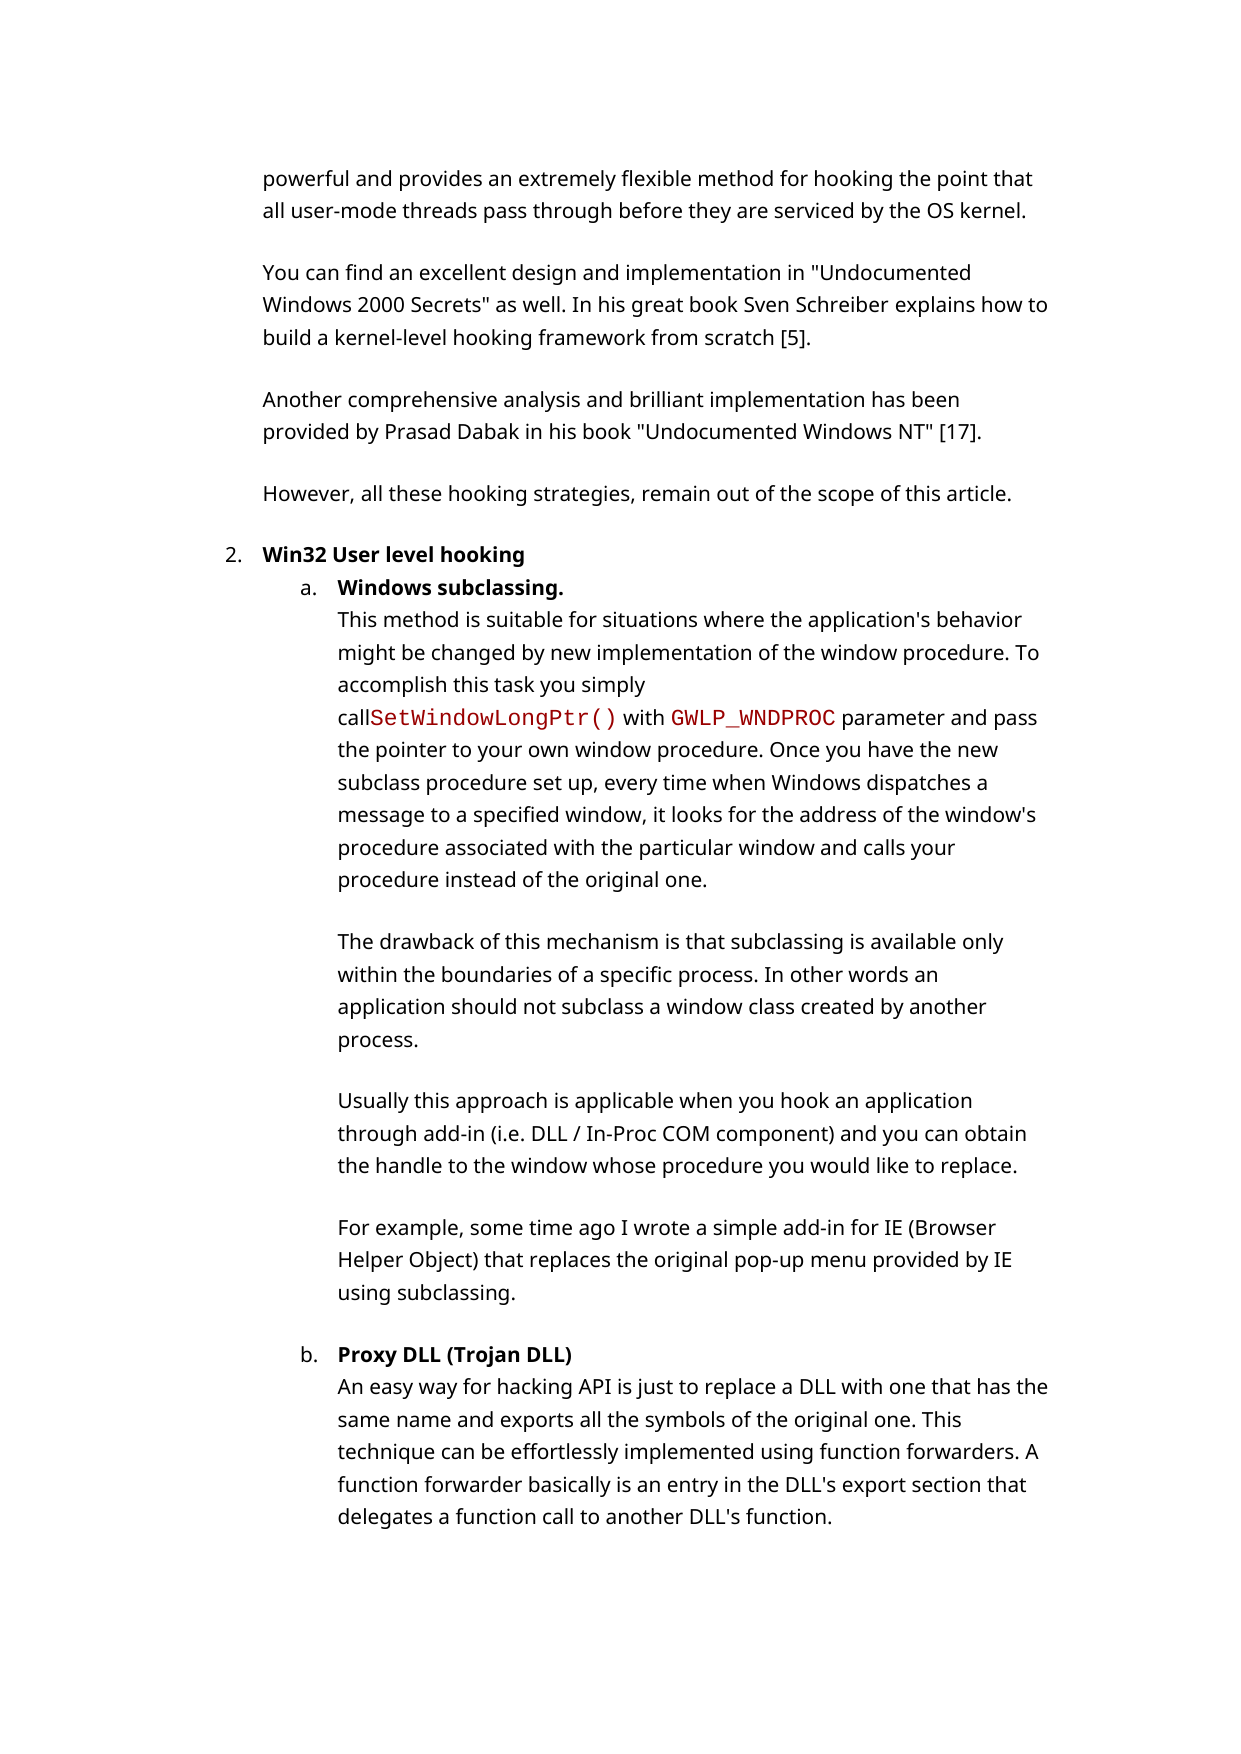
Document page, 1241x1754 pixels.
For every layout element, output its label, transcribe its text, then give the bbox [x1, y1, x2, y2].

text You can find an excellent design and implementation in "Undocumented Windows 2000 Secrets" as well. In his great book Sven Schreiber explains how to build a kernel-level hooking framework from scratch [5]. [262, 256, 1053, 354]
text For example, some time ago I wrote a simple add-in for IE (Browser Helper Object) that replaces the original pop-up menu provided by IE using subclassing. [337, 1211, 1053, 1309]
text Usually this approach is applicable when you hook an application through add-in (i.e. DLL / In-Proc COM component) and you can obtain the handle to the window whose procedure you would like to replace. [337, 1084, 1053, 1182]
list Windows subclassing. This method is suitable for situations where the application's behavior might be changed by new implementation of the window procedure. To accomplish this task you simply callSetWindowLongPtr() with GWLP_WNDPROC parameter and pass the pointer to your own window procedure. Once you have the new subclass procedure set up, every time when Windows dispatches a message to a specified window, it looks for the address of the window's procedure associated with the particular window and calls your procedure instead of the original one. [300, 571, 1053, 896]
list Proxy DLL (Trojan DLL) An easy way for hacking API is just to replace a DLL with one that has the same name and exports all the symbols of the original one. This technique can be effortlessly implemented using function forwarders. A function forwarder basically is an entry in the DLL's export section that delegates a function call to another DLL's function. [300, 1338, 1053, 1533]
list Win32 User level hooking [225, 539, 1053, 571]
text The drawback of this mechanism is that subclassing is available only within the boundaries of a specific process. In other words an application should not subclass a window class created by another process. [337, 925, 1053, 1055]
text Another comprehensive analysis and brilliant implementation has been provided by Prasad Dabak in his book "Undocumented Windows NT" [17]. [262, 383, 1053, 448]
text However, all these hooking strategies, remain out of the scope of this article. [262, 477, 1053, 509]
